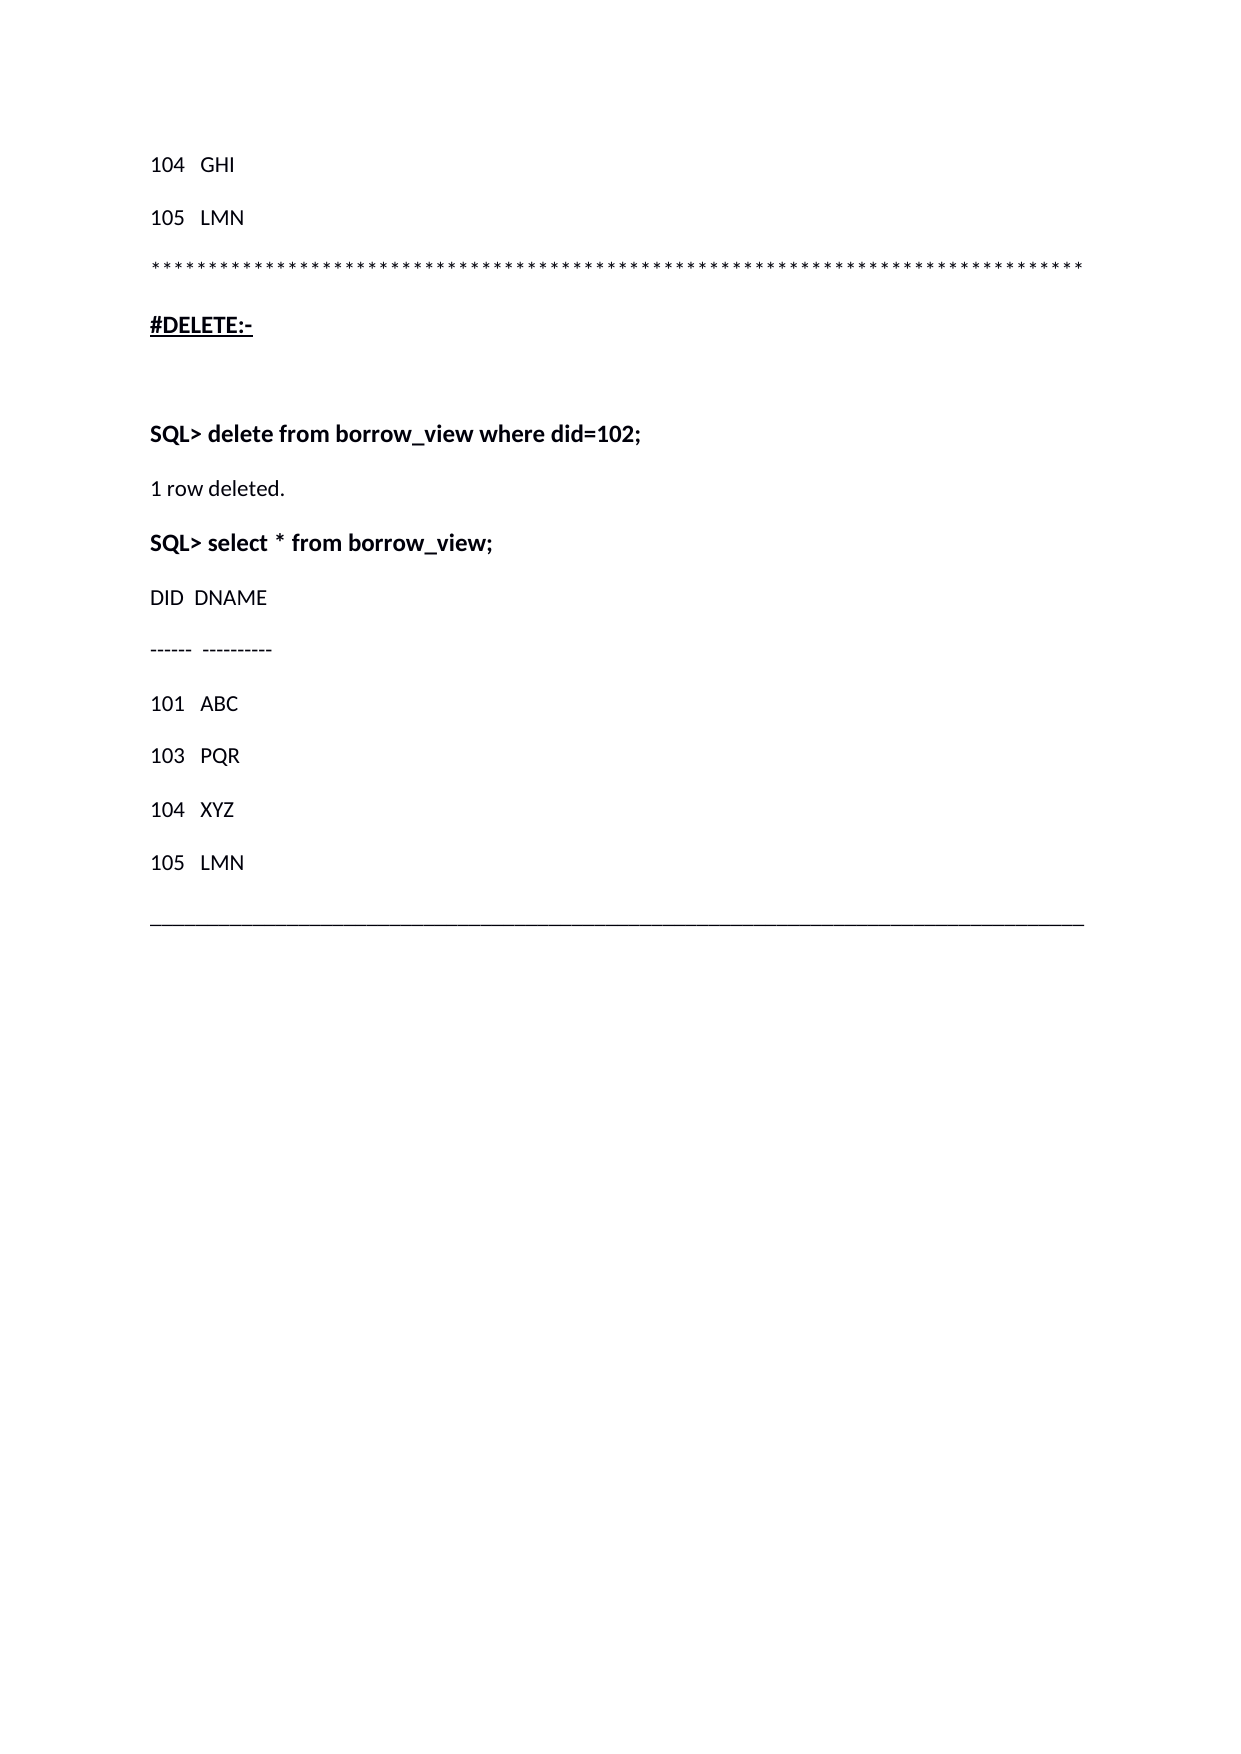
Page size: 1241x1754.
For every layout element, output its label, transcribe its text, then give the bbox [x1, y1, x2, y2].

text SQL> select * from borrow_view; [150, 527, 1090, 557]
text #DELETE:- [150, 309, 1090, 339]
text DID DNAME [150, 583, 1090, 611]
text 101 ABC [150, 689, 1090, 717]
text SQL> delete from borrow_view where did=102; [150, 418, 1090, 448]
text 104 XYZ [150, 795, 1090, 823]
text 105 LMN [150, 203, 1090, 231]
text ------ ---------- [150, 636, 1090, 664]
text 1 row deleted. [150, 474, 1090, 502]
text 104 GHI [150, 150, 1090, 178]
text ********************************************************************************** [150, 256, 1090, 284]
text __________________________________________________________________________________ [150, 901, 1090, 929]
text 105 LMN [150, 848, 1090, 876]
text 103 PQR [150, 742, 1090, 770]
